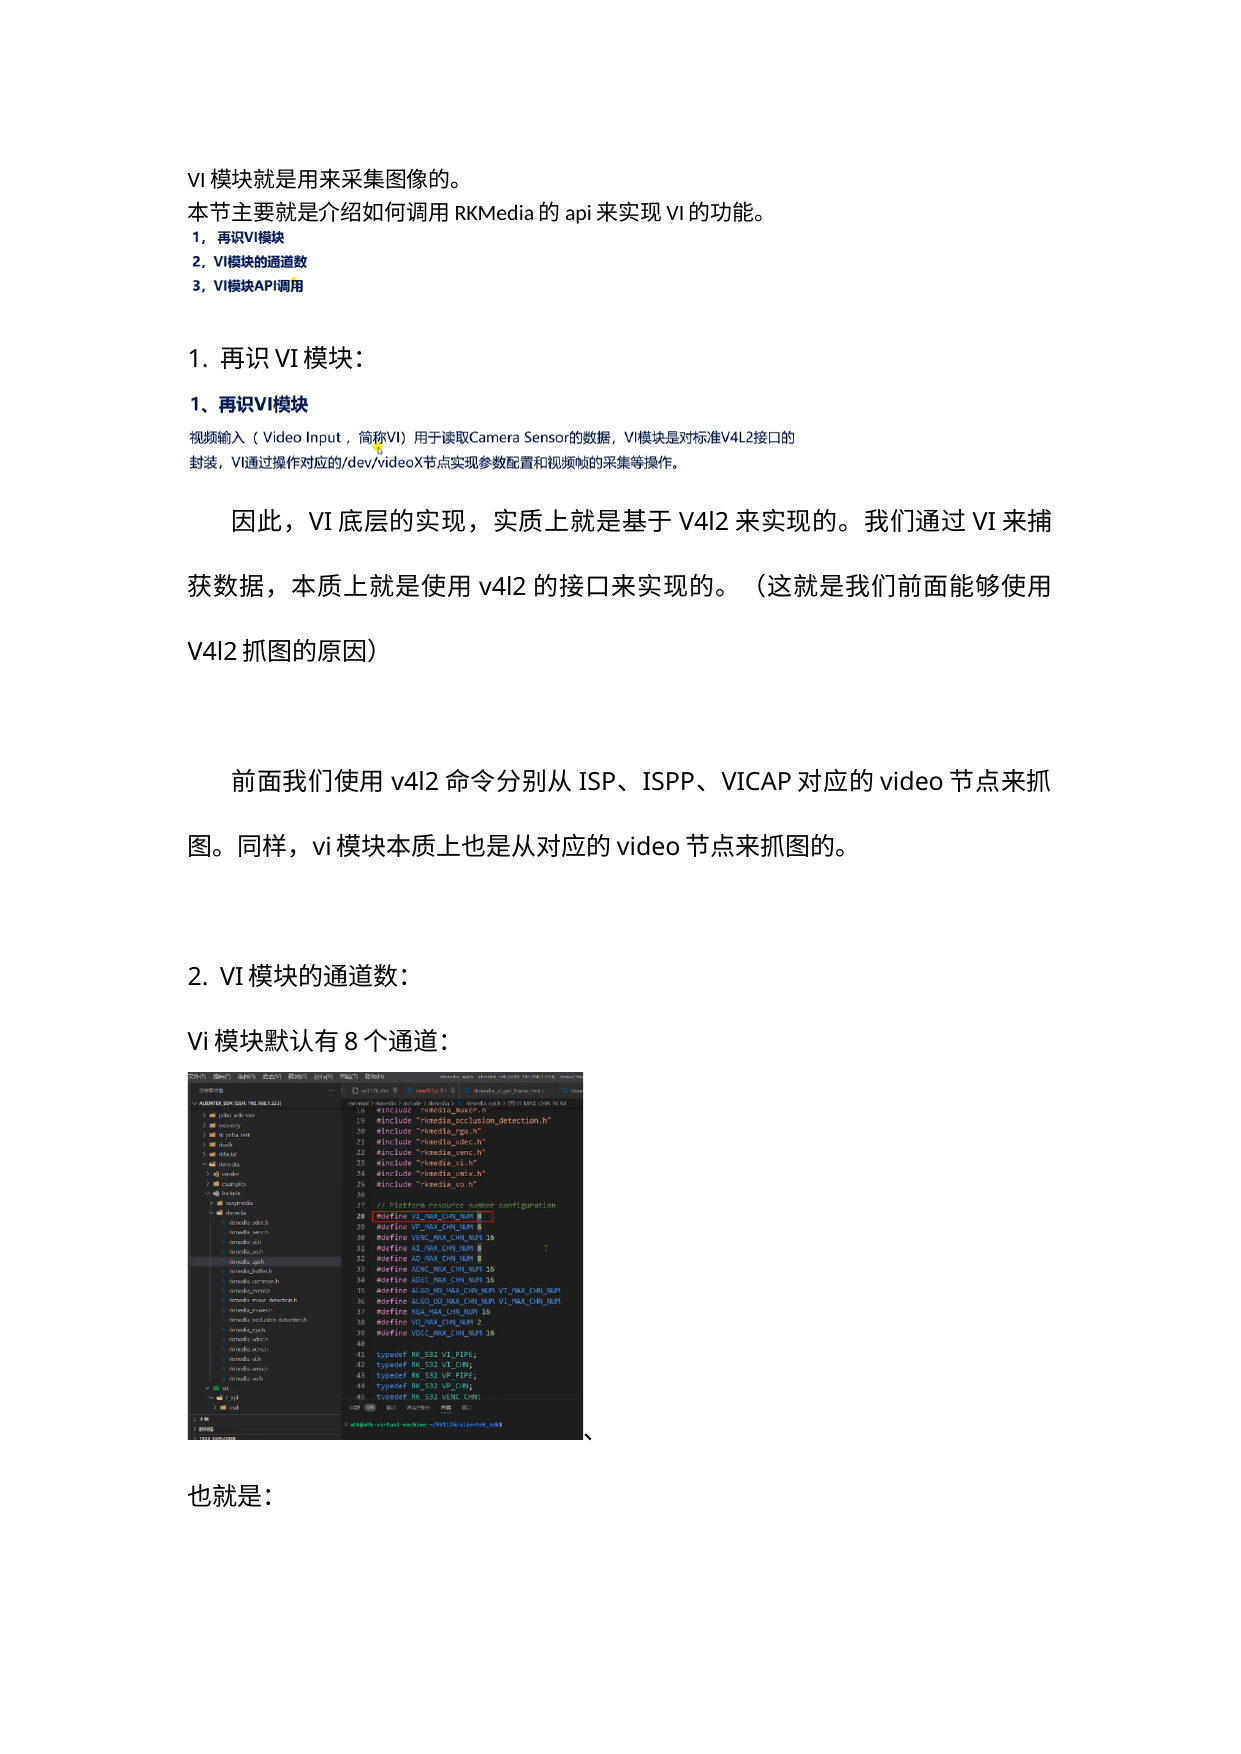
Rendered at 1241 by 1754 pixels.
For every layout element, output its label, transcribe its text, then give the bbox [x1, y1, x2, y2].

text 本节主要就是介绍如何调用RKMedia的api来实现VI的功能。 [187, 194, 1053, 227]
list VI模块的通道数： [187, 942, 1053, 1007]
picture [187, 389, 799, 477]
list 因此，VI底层的实现，实质上就是基于V4l2来实现的。我们通过VI来捕获数据，本质上就是使用v4l2的接口来实现的。（这就是我们前面能够使用V4l2抓图的原因） [187, 487, 1053, 682]
list 也就是： [187, 1462, 1053, 1527]
text VI模块就是用来采集图像的。 [187, 162, 1053, 194]
list 再识VI模块： [187, 324, 1053, 389]
picture [187, 227, 309, 296]
list 前面我们使用v4l2命令分别从ISP、ISPP、VICAP对应的video节点来抓图。同样，vi模块本质上也是从对应的video节点来抓图的。 [187, 747, 1053, 877]
list Vi模块默认有8个通道： [187, 1007, 1053, 1072]
picture [187, 1072, 584, 1440]
